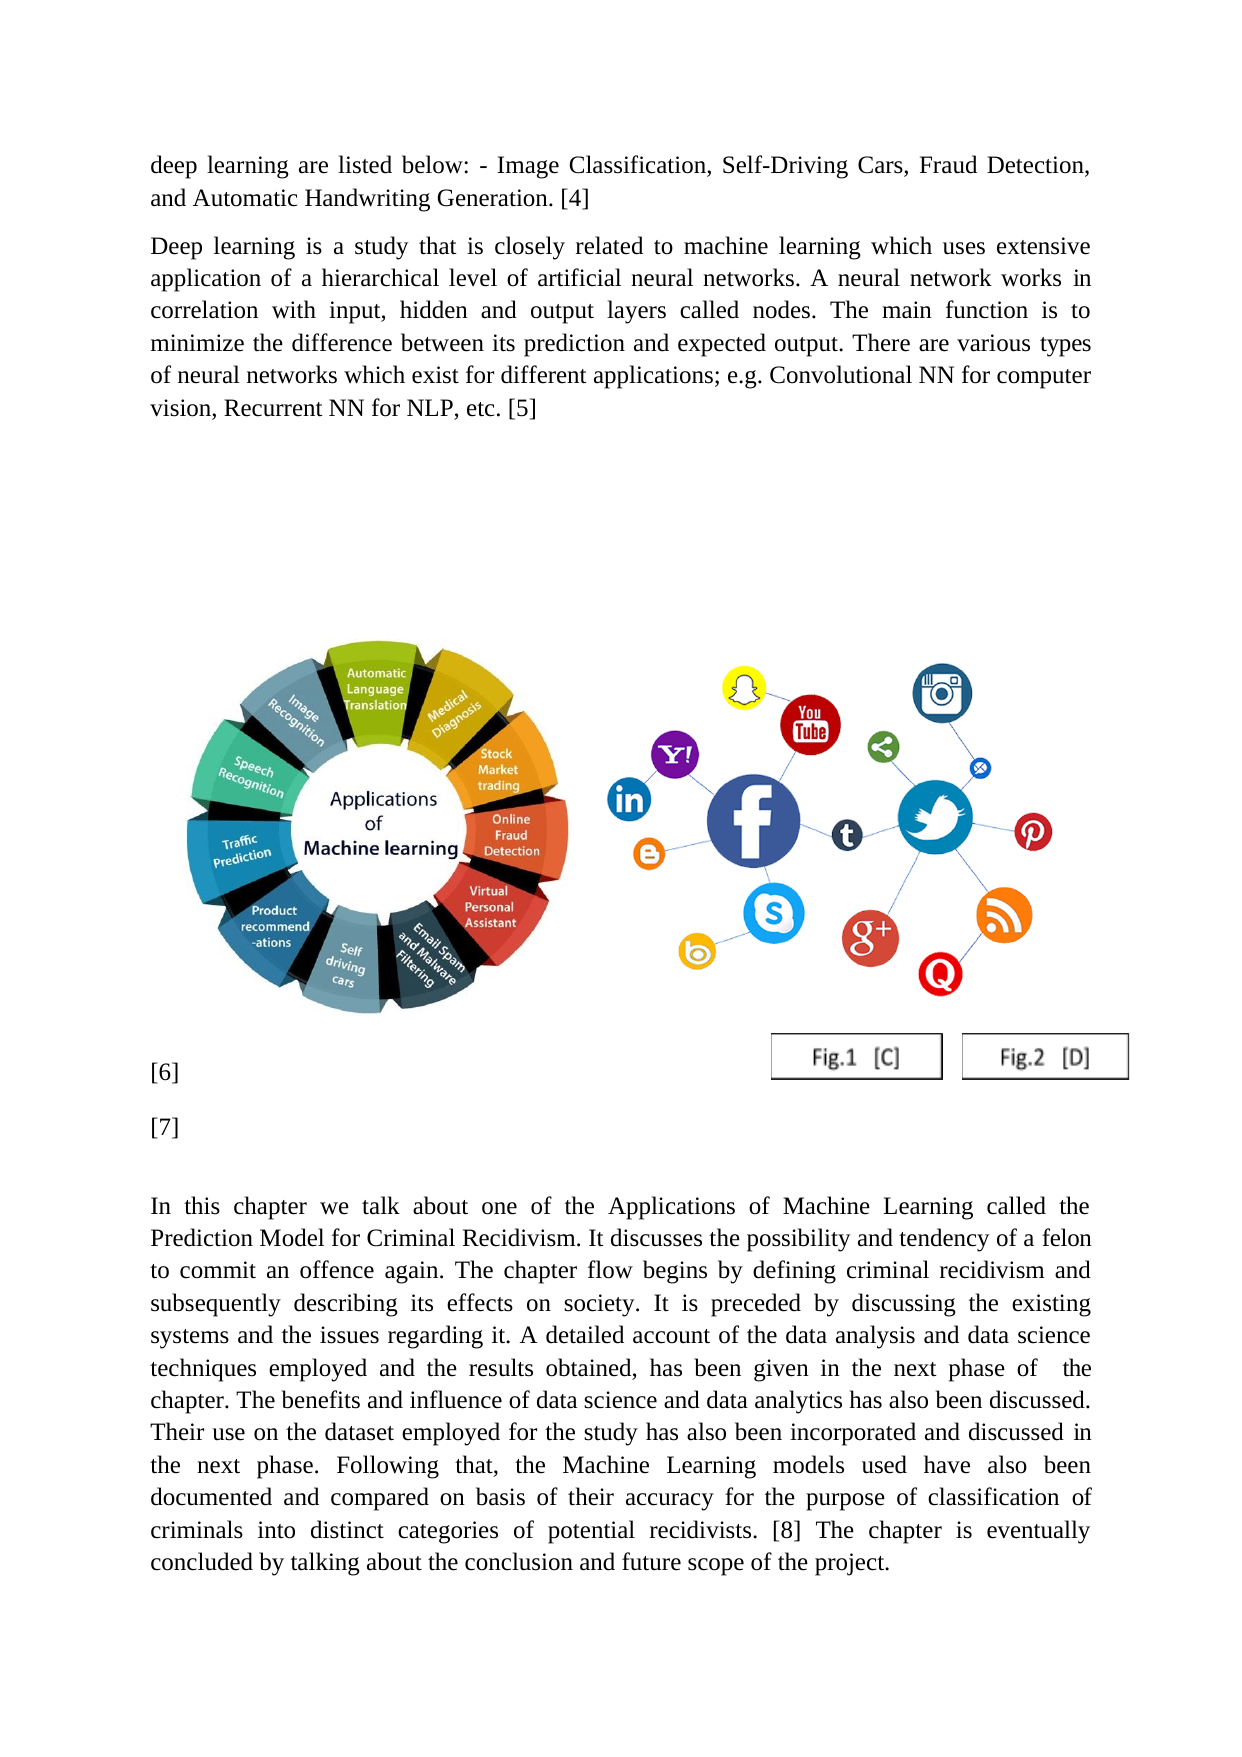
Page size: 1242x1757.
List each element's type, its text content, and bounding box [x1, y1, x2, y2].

picture [962, 1033, 1130, 1080]
picture [771, 1033, 943, 1080]
picture [186, 638, 569, 1016]
text In this chapter we talk about one of the Applications of Machine Learning called the Prediction Model for Criminal Recidivism. It discusses the possibility and tendency of a felon to commit an offence again. The chapter flow begins by defining criminal recidivism and subsequently describing its effects on society. It is preceded by discussing the existing systems and the issues regarding it. A detailed account of the data analysis and data science techniques employed and the results obtained, has been given in the next phase of the chapter. The benefits and influence of data science and data analytics has also been discussed. Their use on the dataset employed for the study has also been incorporated and discussed in the next phase. Following that, the Machine Learning models used have also been documented and compared on basis of their accuracy for the purpose of classification of criminals into distinct categories of potential recidivists. [8] The chapter is eventually concluded by talking about the conclusion and future scope of the project. [150, 1191, 1092, 1576]
text deep learning are listed below: - Image Classification, Self-Driving Cars, Fraud Detection, and Automatic Handwriting Generation. [4] [150, 150, 1091, 211]
picture [597, 648, 1058, 1010]
text [6] [7] [150, 1033, 1129, 1141]
text Deep learning is a study that is closely related to machine learning which uses extensive application of a hierarchical level of artificial neural networks. A neural network works in correlation with input, hidden and output layers called nodes. The main function is to minimize the difference between its prediction and expected output. There are various types of neural networks which exist for different applications; e.g. Convolutional NN for computer vision, Recurrent NN for NLP, etc. [5] [150, 231, 1091, 421]
